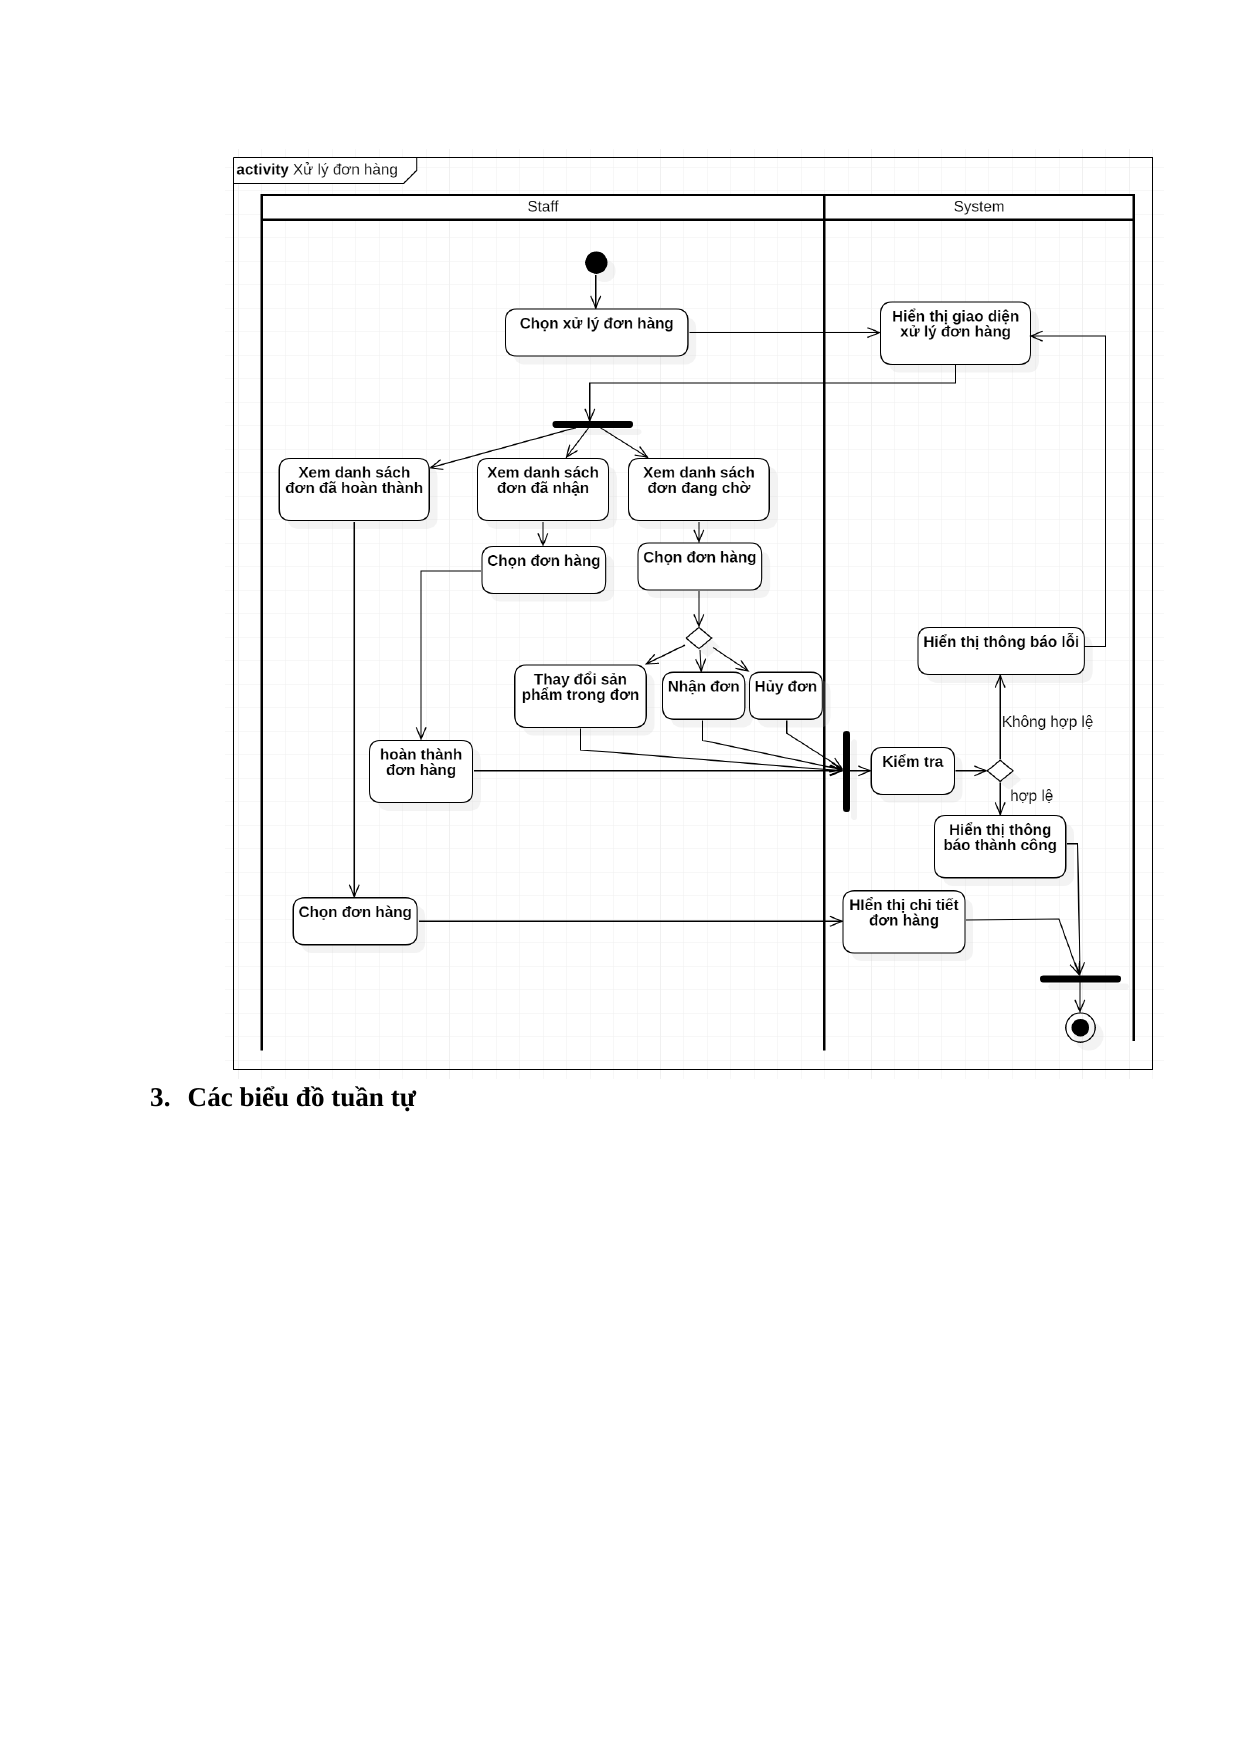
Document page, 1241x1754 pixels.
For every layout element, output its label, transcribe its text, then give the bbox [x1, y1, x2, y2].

list Các biểu đồ tuần tự [150, 1081, 1090, 1112]
picture [225, 149, 1164, 1079]
